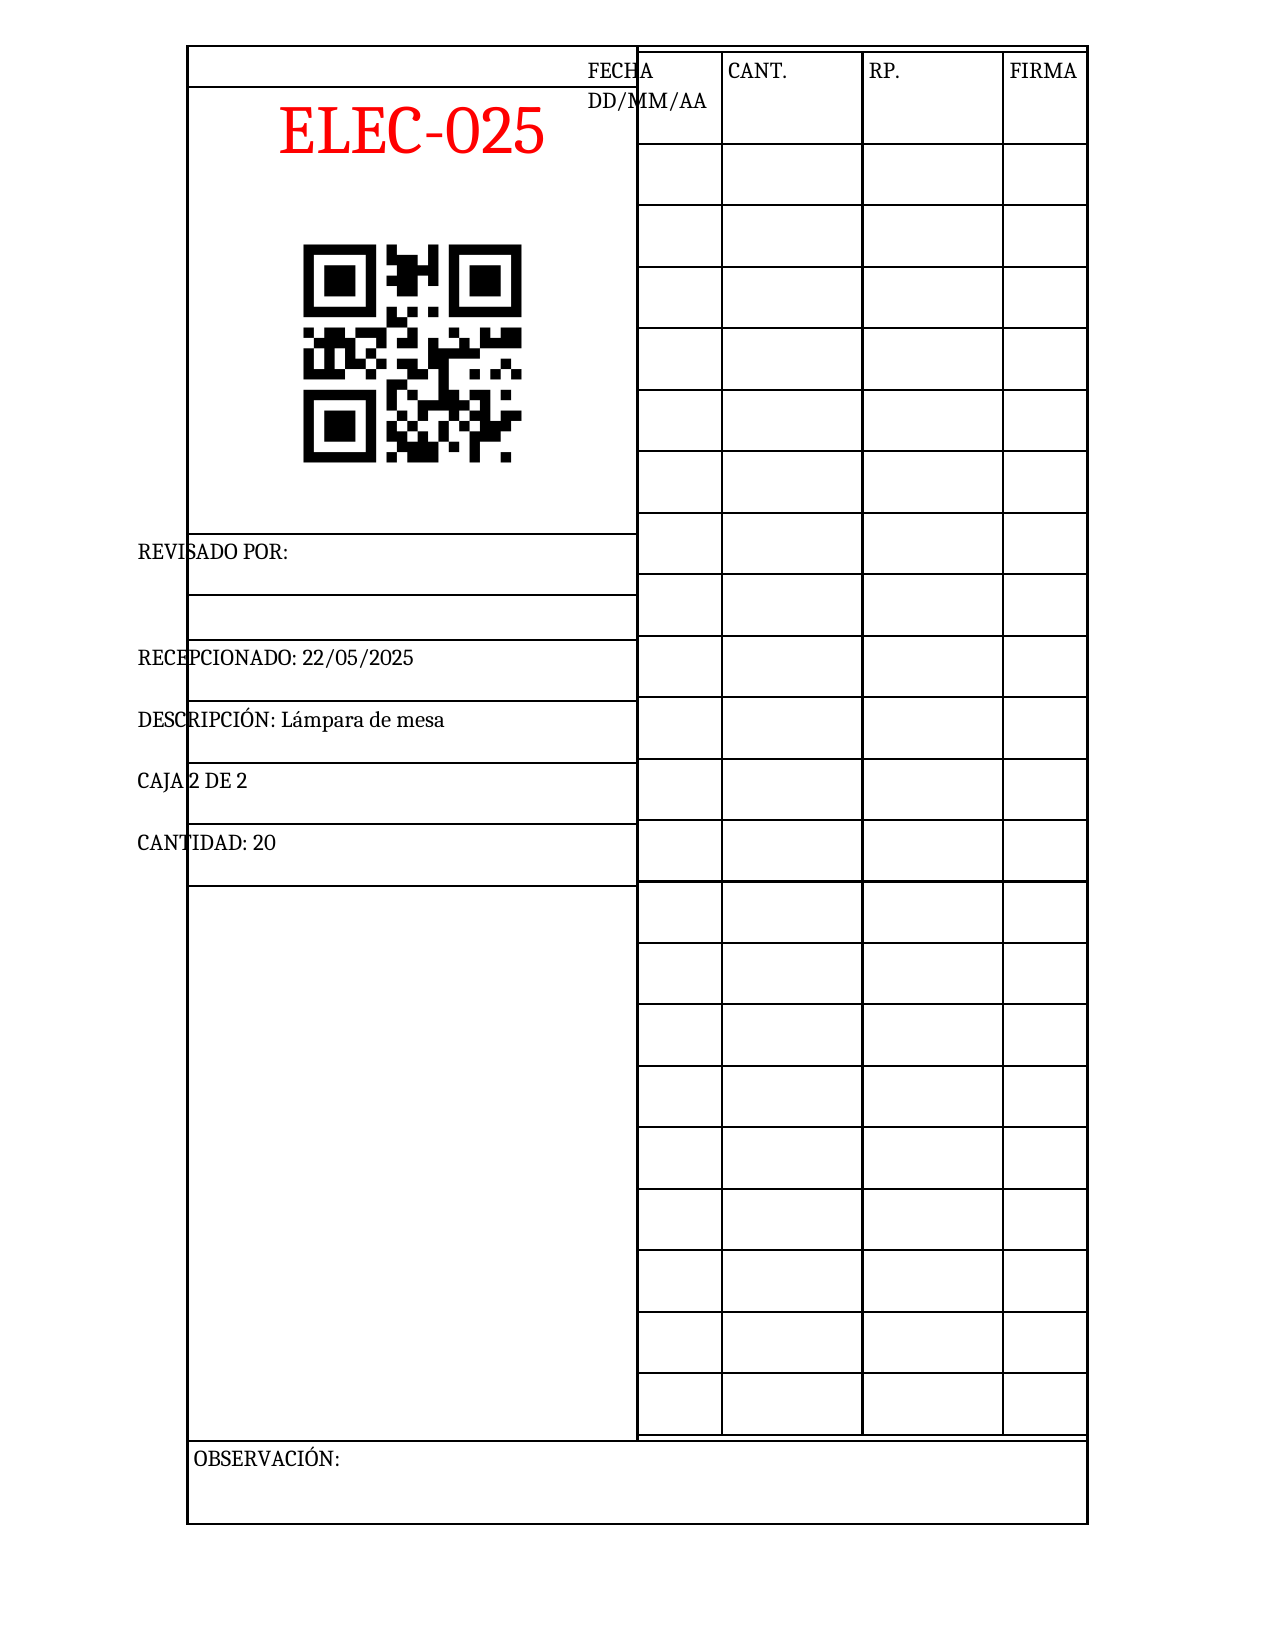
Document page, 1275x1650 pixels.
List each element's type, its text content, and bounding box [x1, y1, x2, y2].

table_header [1004, 883, 1086, 942]
table_header [723, 1313, 861, 1372]
table_header [1004, 575, 1086, 635]
table_header [864, 452, 1002, 512]
table_header [639, 821, 721, 880]
table_header [639, 145, 721, 204]
table_header [1004, 821, 1086, 880]
table_header [639, 1190, 721, 1249]
table_header [1004, 391, 1086, 450]
table_header [1004, 1067, 1086, 1126]
table_header [639, 206, 721, 266]
table_header [723, 1190, 861, 1249]
table_header [864, 1251, 1002, 1311]
table_header [864, 1190, 1002, 1249]
table_header [639, 1005, 721, 1065]
table_header [723, 391, 861, 450]
table_header [639, 47, 1086, 51]
table_header [723, 637, 861, 696]
table_header [723, 1005, 861, 1065]
table_header [639, 760, 721, 819]
table_header [723, 1128, 861, 1188]
table_header [723, 268, 861, 327]
table_header [1004, 53, 1086, 143]
table_header [639, 1067, 721, 1126]
table_header [639, 329, 721, 389]
table_header [723, 1251, 861, 1311]
table_header [639, 883, 721, 942]
table_header [189, 825, 636, 885]
table_cell OBSERVACIÓN: [189, 1442, 1086, 1523]
table_header [639, 698, 721, 758]
table_header [723, 452, 861, 512]
table_header [1004, 1313, 1086, 1372]
table_header [189, 535, 636, 594]
table_header [723, 760, 861, 819]
table_header [864, 1067, 1002, 1126]
table_header [639, 452, 721, 512]
table_header [189, 887, 636, 1440]
table_header [864, 821, 1002, 880]
table_header [189, 702, 636, 762]
table_header [1004, 698, 1086, 758]
table_header [723, 1374, 861, 1434]
table_header [639, 391, 721, 450]
table_header [864, 760, 1002, 819]
table_header [1004, 145, 1086, 204]
table_header [639, 1251, 721, 1311]
table_header [1004, 944, 1086, 1003]
table_header [1004, 1190, 1086, 1249]
table_header [1004, 268, 1086, 327]
table_header [189, 764, 636, 823]
table_header [1004, 1128, 1086, 1188]
table_header [864, 698, 1002, 758]
table_header [864, 329, 1002, 389]
table_header [189, 641, 636, 700]
table_header [1004, 637, 1086, 696]
table_header [723, 821, 861, 880]
table_header [864, 391, 1002, 450]
table_header [639, 944, 721, 1003]
table_header [864, 1374, 1002, 1434]
table_header [723, 206, 861, 266]
table_header [1004, 452, 1086, 512]
table_header [723, 329, 861, 389]
table_header [639, 1313, 721, 1372]
table_header [1004, 514, 1086, 573]
table_header [1004, 1374, 1086, 1434]
table_header [864, 944, 1002, 1003]
table_header [864, 575, 1002, 635]
table_header [864, 1128, 1002, 1188]
table_header [723, 944, 861, 1003]
table_header [1004, 329, 1086, 389]
table_header [723, 883, 861, 942]
table_header [723, 698, 861, 758]
table_header [639, 1128, 721, 1188]
table_header [639, 1436, 1086, 1440]
table_header [864, 53, 1002, 143]
table_header [864, 1005, 1002, 1065]
table_header [639, 268, 721, 327]
table_header [1004, 1005, 1086, 1065]
table_header [723, 1067, 861, 1126]
table_header [189, 88, 636, 533]
table_header [639, 53, 721, 143]
table_header [723, 575, 861, 635]
table_header [639, 637, 721, 696]
table_header [189, 596, 636, 639]
table_header [723, 514, 861, 573]
table_header [864, 637, 1002, 696]
table_header [639, 575, 721, 635]
table_header [723, 145, 861, 204]
table_header [639, 1374, 721, 1434]
table_header [864, 514, 1002, 573]
table_header [864, 1313, 1002, 1372]
picture [262, 203, 563, 504]
table_header [723, 53, 861, 143]
table_header [864, 145, 1002, 204]
table_header [189, 47, 636, 86]
table_header [1004, 1251, 1086, 1311]
table_header [639, 514, 721, 573]
table_header [1004, 760, 1086, 819]
table_header [864, 883, 1002, 942]
table_header [864, 206, 1002, 266]
table_header [864, 268, 1002, 327]
table_header [1004, 206, 1086, 266]
